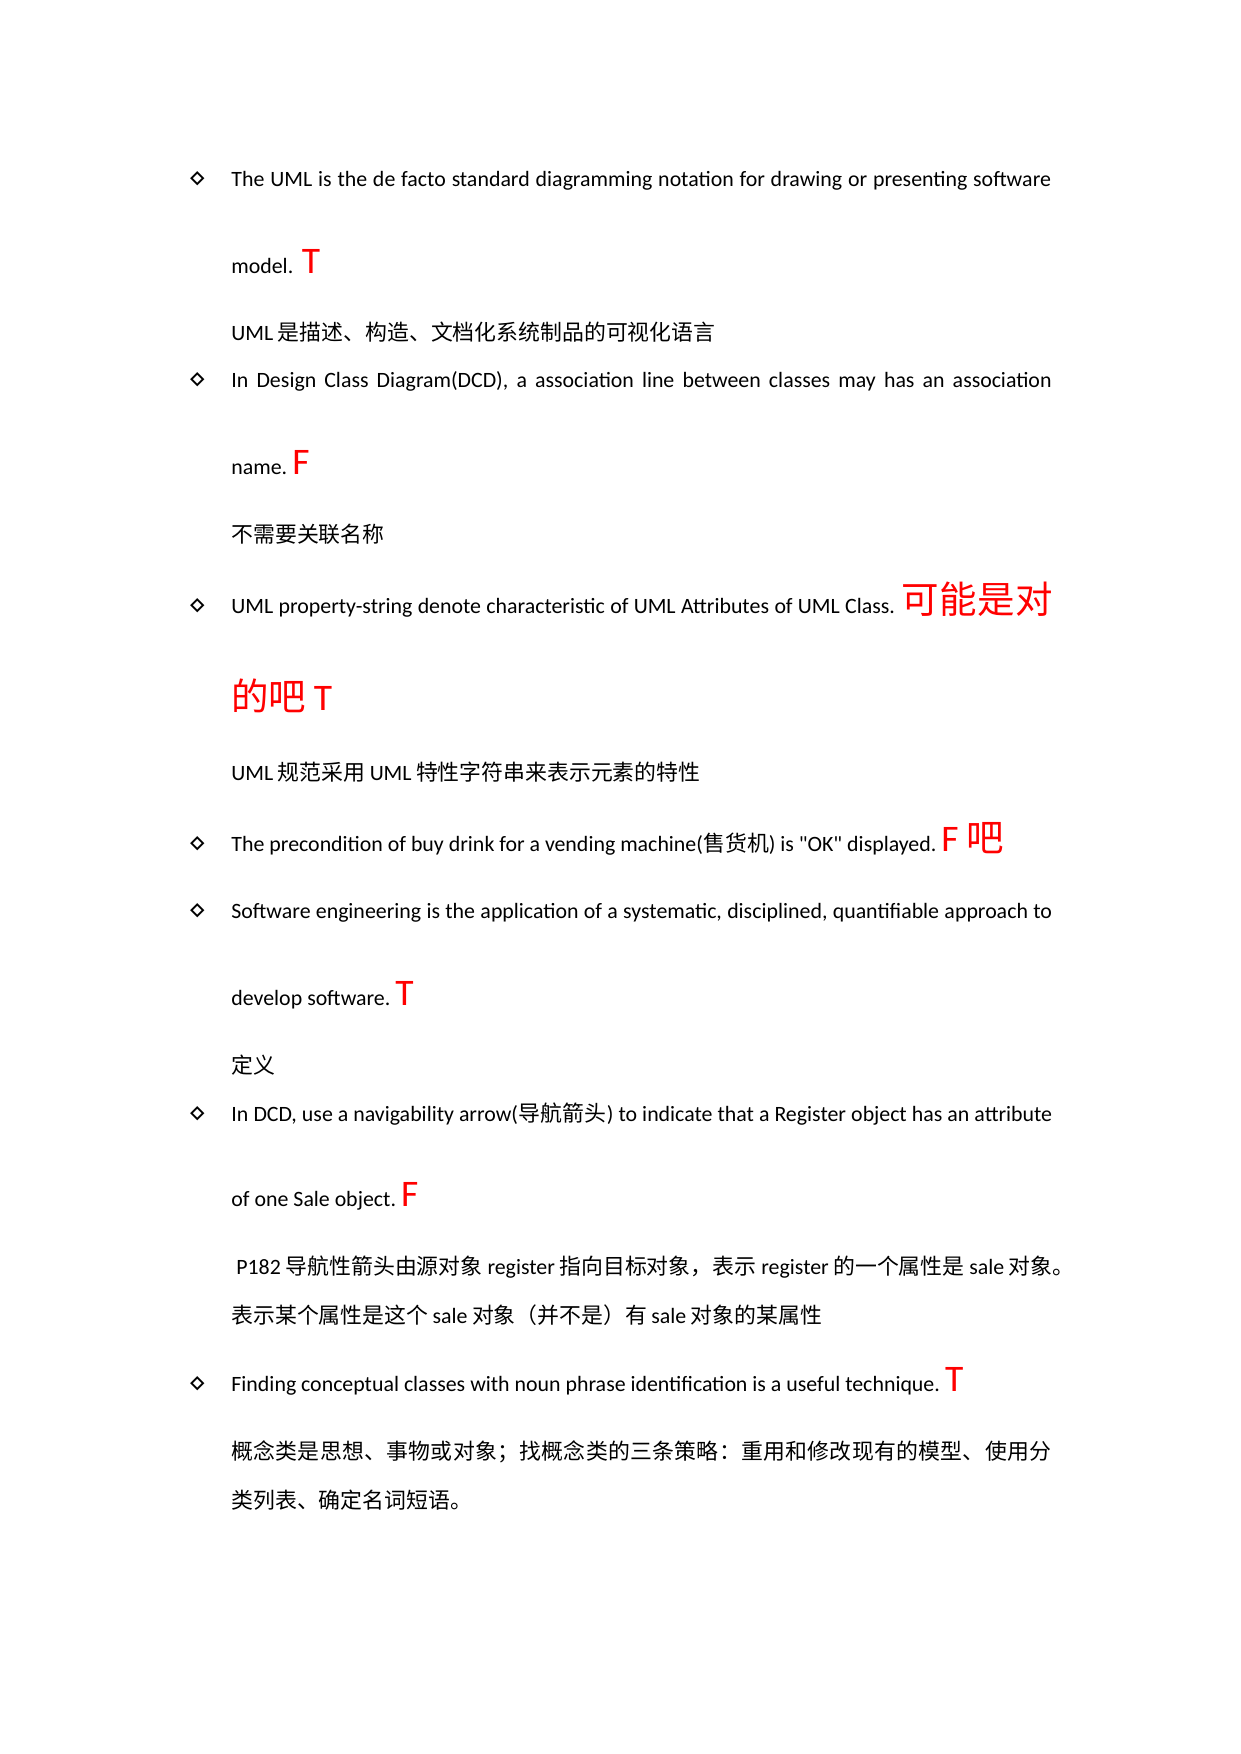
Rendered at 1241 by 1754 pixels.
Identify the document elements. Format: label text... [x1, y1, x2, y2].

list In DCD, use a navigability arrow(导航箭头) to indicate that a Register object has an attribute of one Sale object. F [187, 1096, 1053, 1226]
list Finding conceptual classes with noun phrase identification is a useful technique. T [187, 1346, 1053, 1411]
list 概念类是思想、事物或对象；找概念类的三条策略：重用和修改现有的模型、使用分类列表、确定名词短语。 [231, 1434, 1053, 1515]
list 定义 [231, 1047, 1053, 1080]
list UML property-string denote characteristic of UML Attributes of UML Class. 可能是对的吧T [187, 564, 1053, 727]
list P182导航性箭头由源对象register指向目标对象，表示register的一个属性是sale对象。表示某个属性是这个sale对象（并不是）有sale对象的某属性 [231, 1249, 1053, 1330]
list UML是描述、构造、文档化系统制品的可视化语言 [231, 315, 1053, 347]
list In Design Class Diagram(DCD), a association line between classes may has an association name. F [187, 363, 1053, 493]
list The UML is the de facto standard diagramming notation for drawing or presenting software model. T [187, 162, 1053, 292]
list 不需要关联名称 [231, 516, 1053, 549]
list Software engineering is the application of a systematic, disciplined, quantifiable approach to develop software. T [187, 894, 1053, 1024]
list UML规范采用UML特性字符串来表示元素的特性 [231, 754, 1053, 787]
list The precondition of buy drink for a vending machine(售货机) is "OK" displayed. F吧 [187, 802, 1053, 867]
